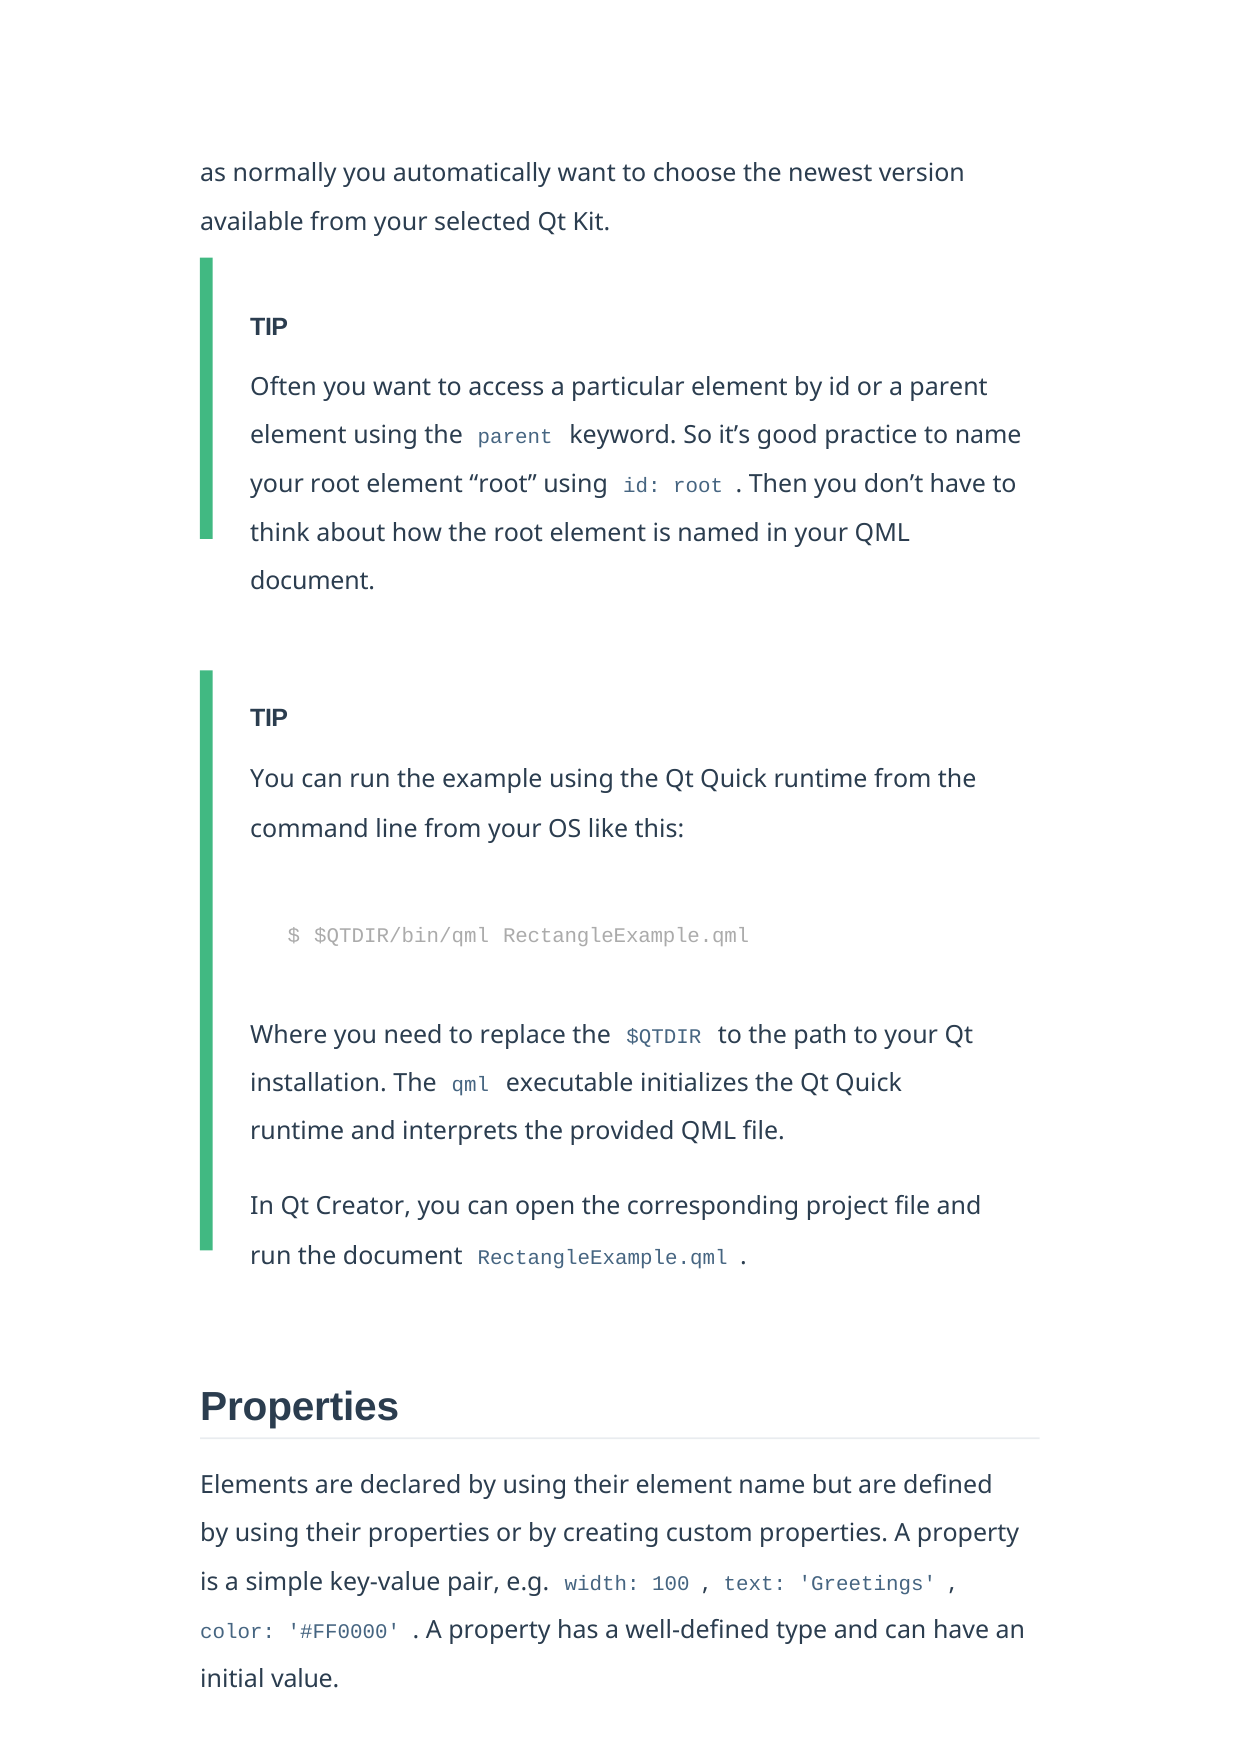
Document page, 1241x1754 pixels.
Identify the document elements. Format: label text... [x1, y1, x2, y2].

text In Qt Creator, you can open the corresponding project file and run the document RectangleExample.qml . [250, 1188, 988, 1271]
text You can run the example using the Qt Quick runtime from the command line from your OS like this: [250, 761, 1027, 845]
text Elements are declared by using their element name but are defined by using their properties or by creating custom properties. A property is a simple key-value pair, e.g. width: 100 , text: 'Greetings' , color: '#FF0000' . A property has a well-defined type and can have an initial value. [200, 1466, 1027, 1695]
subtitle Properties [200, 1382, 1065, 1429]
text $ $QTDIR/bin/qml RectangleExample.qml [287, 926, 1065, 949]
text as normally you automatically want to choose the newest version available from your selected Qt Kit. [200, 154, 1065, 238]
subtitle TIP [250, 703, 1065, 732]
subtitle TIP [250, 312, 1065, 341]
text Where you need to replace the $QTDIR to the path to your Qt installation. The qml executable initializes the Qt Quick runtime and interprets the provided QML file. [250, 1016, 988, 1146]
text Often you want to access a particular element by id or a parent element using the parent keyword. So it’s good practice to name your root element “root” using id: root . Then you don’t have to think about how the root element is named in your QML document. [250, 368, 1024, 597]
